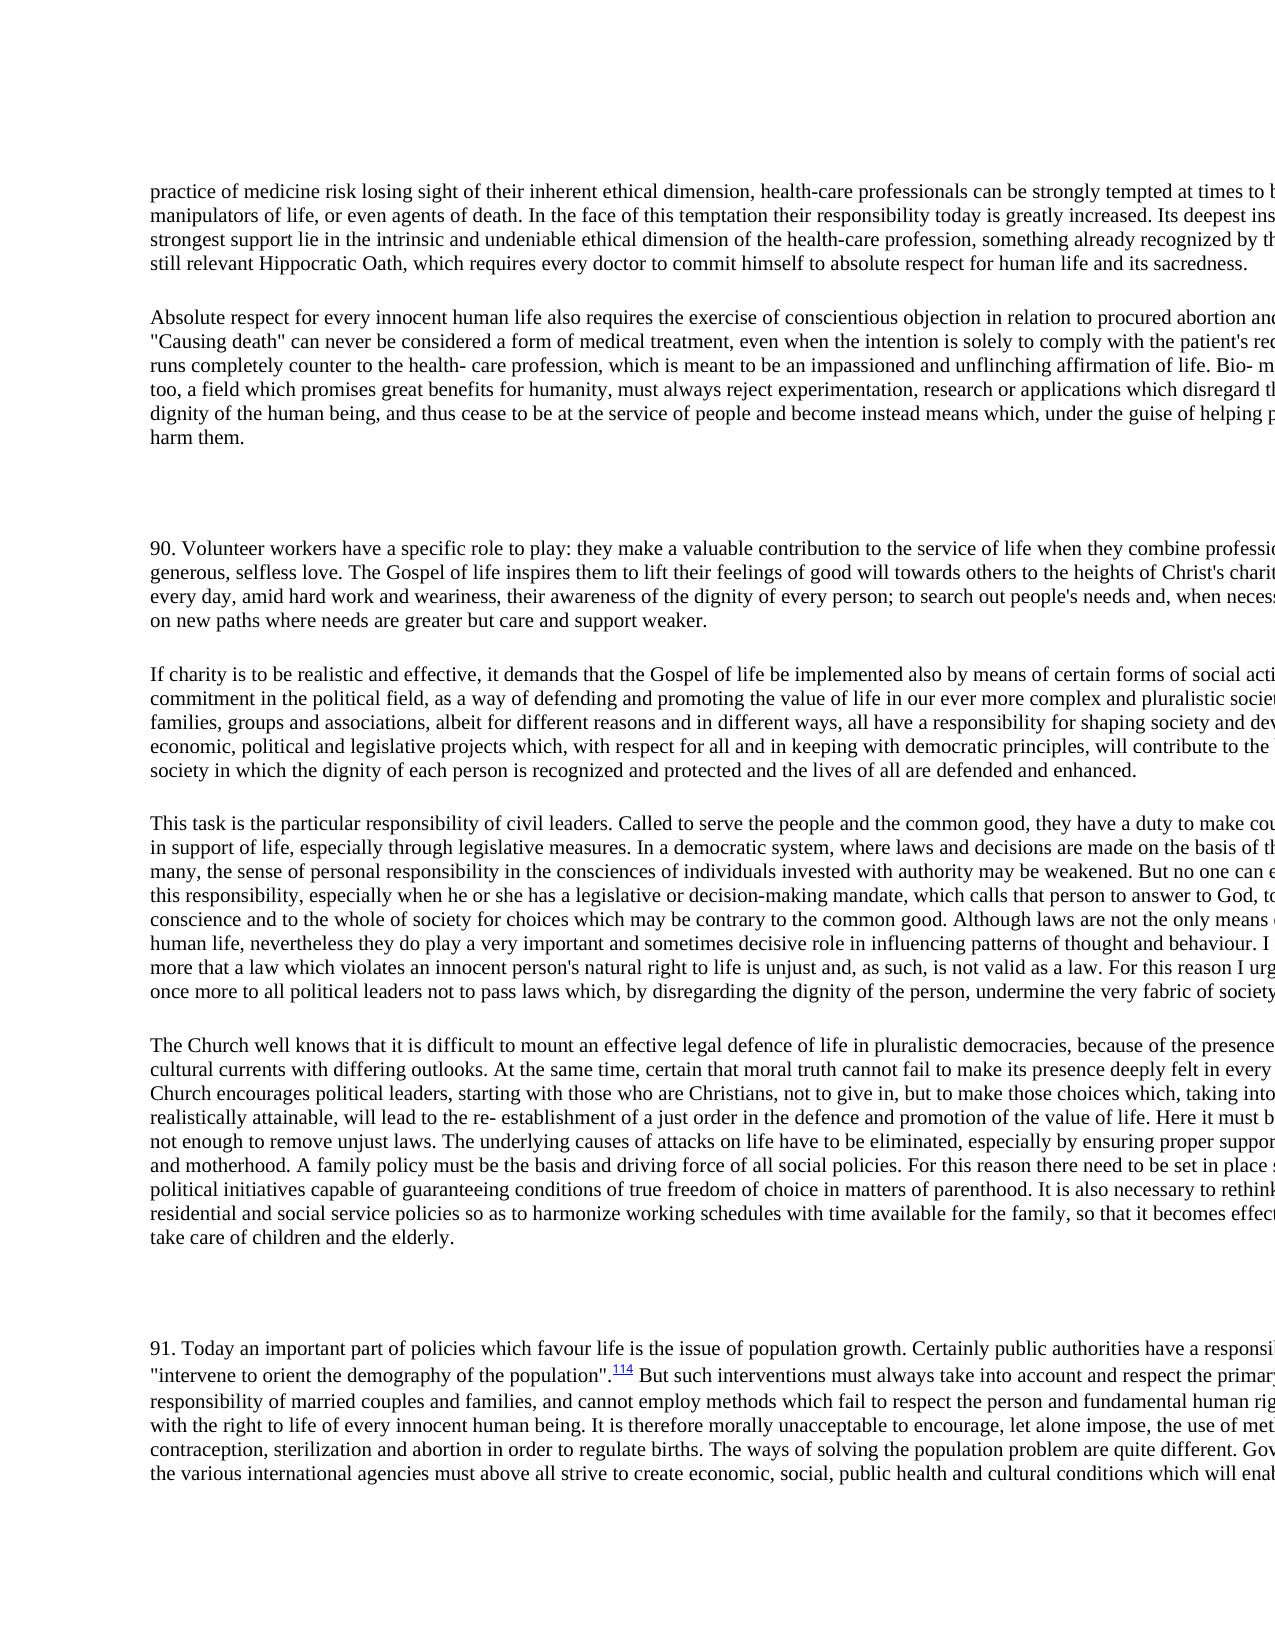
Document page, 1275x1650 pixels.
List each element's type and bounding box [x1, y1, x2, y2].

table_header [150, 150, 1275, 1485]
